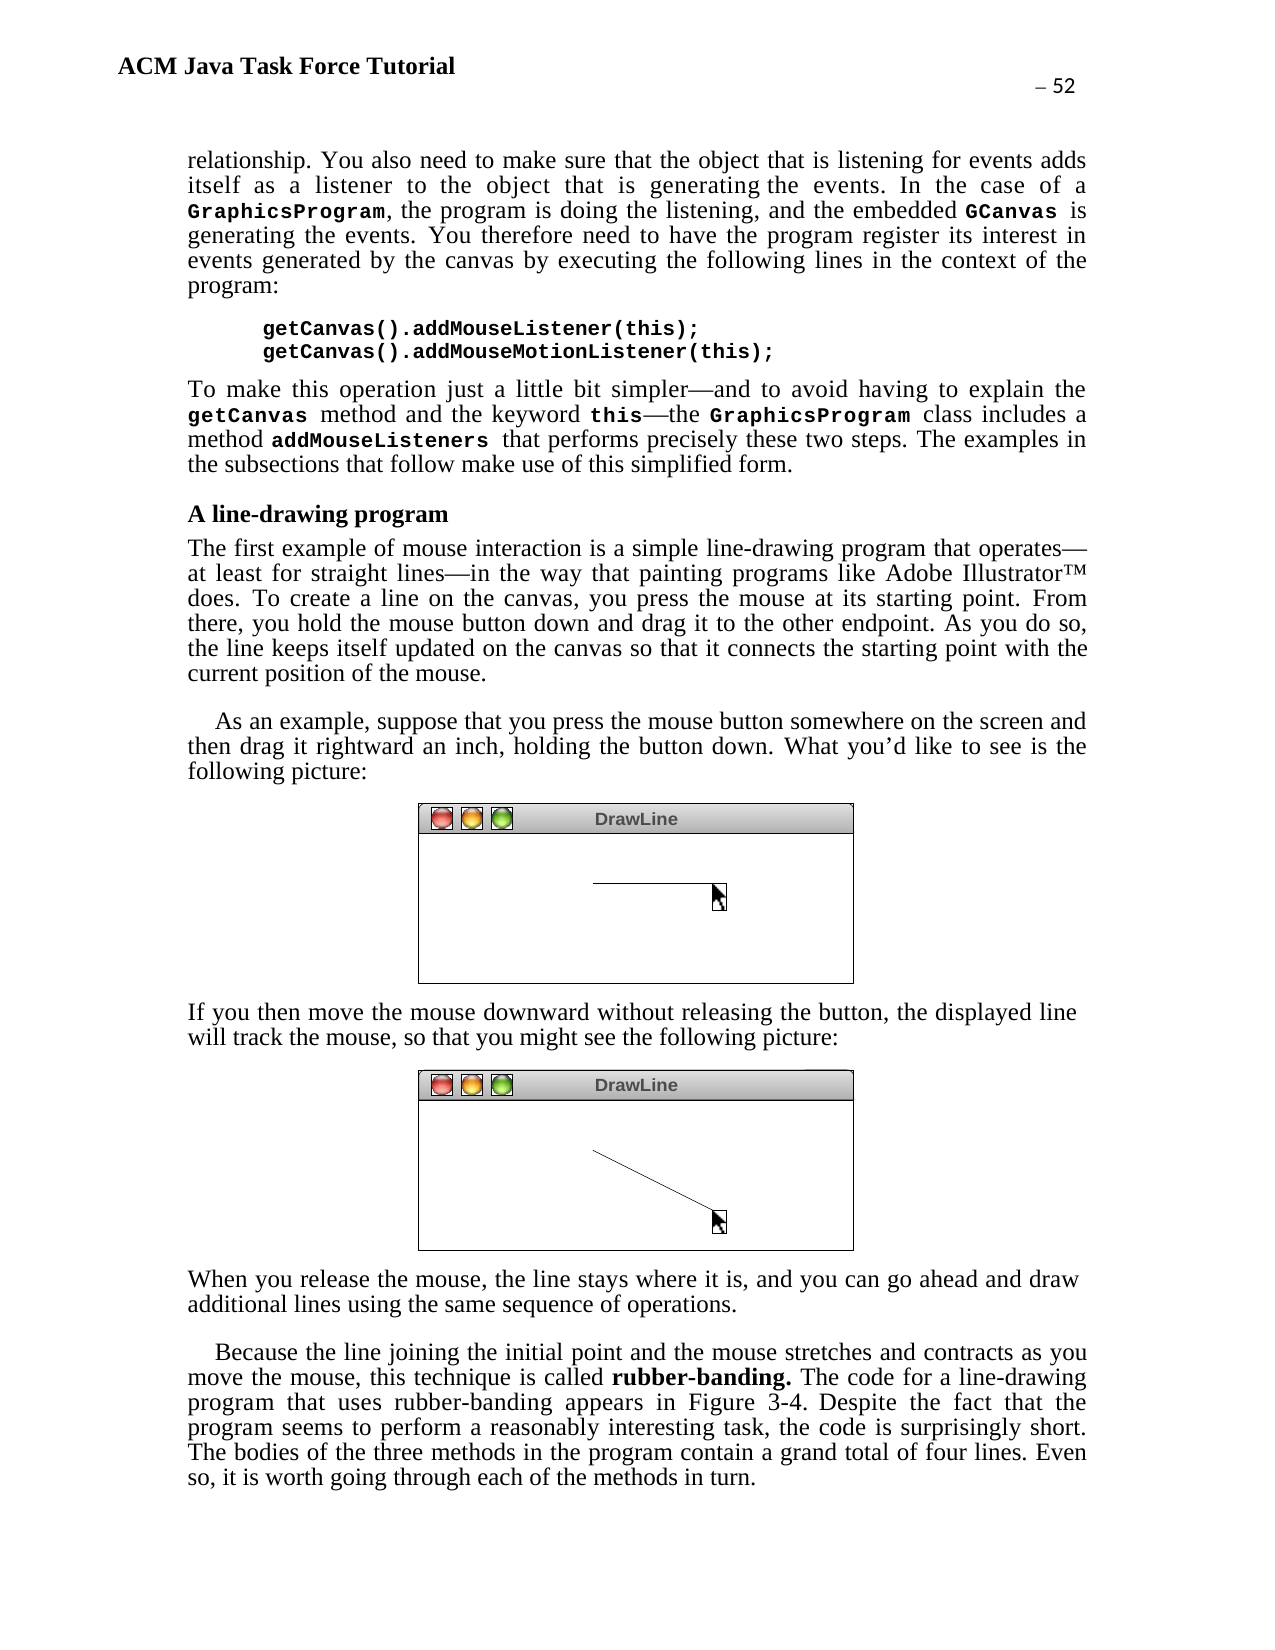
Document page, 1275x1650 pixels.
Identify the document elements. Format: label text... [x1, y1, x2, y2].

text relationship. You also need to make sure that the object that is listening for events adds itself as a listener to the object that is generating the events. In the case of a GraphicsProgram, the program is doing the listening, and the embedded GCanvas is generating the events. You therefore need to have the program register its interest in events generated by the canvas by executing the following lines in the context of the program: [187, 149, 1087, 299]
picture [713, 884, 726, 910]
text DrawLine [563, 808, 710, 829]
text When you release the mouse, the line stays where it is, and you can go ahead and draw additional lines using the same sequence of operations. [187, 1267, 1100, 1317]
picture [713, 1211, 726, 1233]
text Because the line joining the initial point and the mouse stretches and contracts as you move the mouse, this technique is called rubber-banding. The code for a line-drawing program that uses rubber-banding appears in Figure 3-4. Despite the fact that the program seems to perform a reasonably interesting task, the code is surprisingly short. The bodies of the three methods in the program contain a grand total of four lines. Even so, it is worth going through each of the methods in turn. [187, 1340, 1087, 1490]
text If you then move the mouse downward without releasing the button, the displayed line will track the mouse, so that you might see the following picture: [187, 1001, 1100, 1051]
picture [420, 804, 853, 833]
text DrawLine [563, 1075, 710, 1095]
text As an example, suppose that you press the mouse button somewhere on the screen and then drag it rightward an inch, holding the button down. What you’d like to see is the following picture: [187, 709, 1087, 784]
picture [420, 1071, 853, 1099]
text getCanvas().addMouseListener(this); getCanvas().addMouseMotionListener(this); [262, 317, 1100, 363]
text The first example of mouse interaction is a simple line-drawing program that operates— at least for straight lines—in the way that painting programs like Adobe Illustrator™ does. To create a line on the canvas, you press the mouse at its starting point. From there, you hold the mouse button down and drag it to the other endpoint. As you do so, the line keeps itself updated on the canvas so that it connects the starting point with the current position of the mouse. [187, 536, 1088, 686]
text To make this operation just a little bit simpler—and to avoid having to explain the getCanvas method and the keyword this—the GraphicsProgram class includes a method addMouseListeners that performs precisely these two steps. The examples in the subsections that follow make use of this simplified form. [187, 378, 1087, 478]
subtitle A line-drawing program [187, 499, 449, 528]
